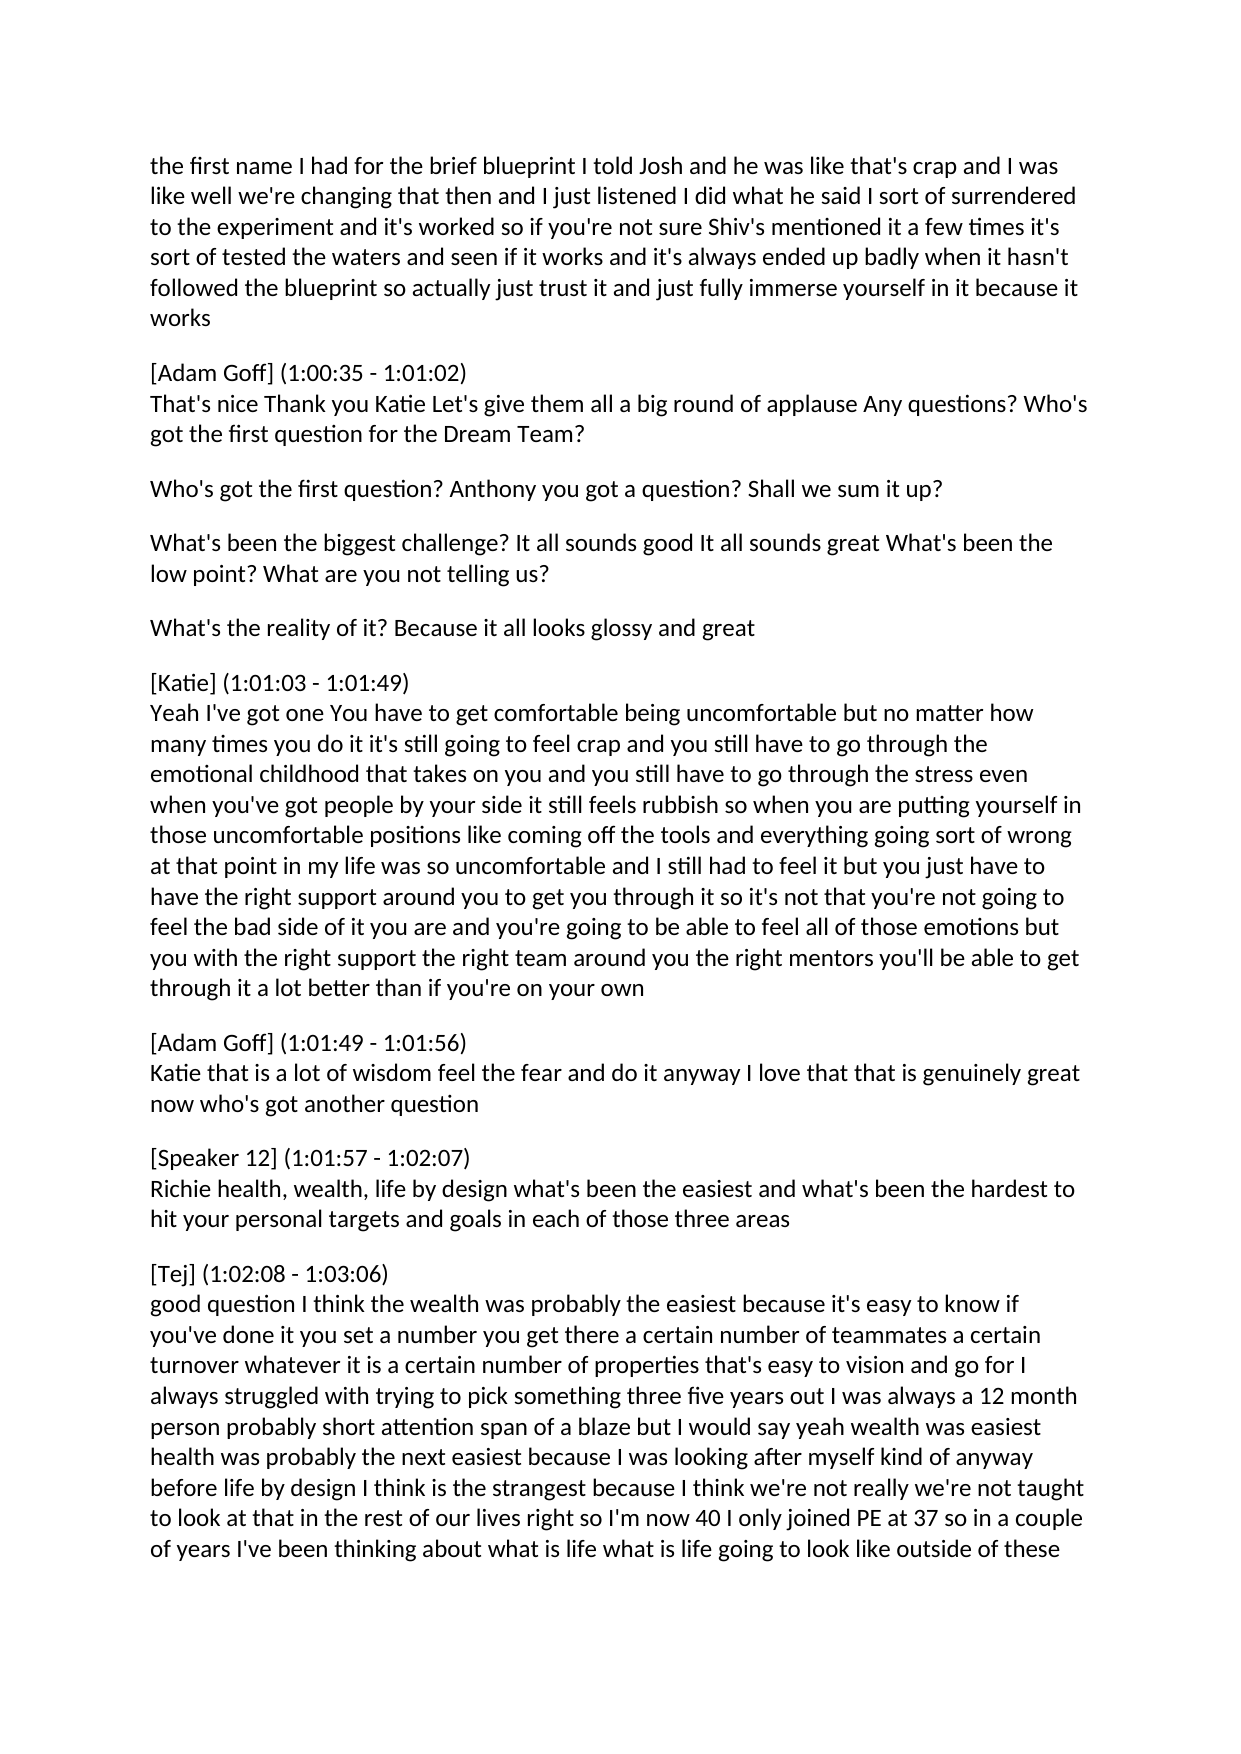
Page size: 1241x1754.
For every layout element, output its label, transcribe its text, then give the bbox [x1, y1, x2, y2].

text Richie health, wealth, life by design what's been the easiest and what's been the hardest to hit your personal targets and goals in each of those three areas [150, 1173, 1090, 1234]
text [Katie] (1:01:03 - 1:01:49) [150, 667, 1090, 698]
text [Adam Goff] (1:01:49 - 1:01:56) [150, 1027, 1090, 1057]
text [Speaker 12] (1:01:57 - 1:02:07) [150, 1142, 1090, 1173]
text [150, 150, 1090, 333]
text Who's got the first question? Anthony you got a question? Shall we sum it up? [150, 473, 1090, 503]
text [150, 1289, 1090, 1563]
text What's the reality of it? Because it all looks glossy and great [150, 612, 1090, 643]
text What's been the biggest challenge? It all sounds good It all sounds great What's been the low point? What are you not telling us? [150, 527, 1090, 588]
text [Tej] (1:02:08 - 1:03:06) [150, 1258, 1090, 1289]
text Katie that is a lot of wisdom feel the fear and do it anyway I love that that is genuinely great now who's got another question [150, 1057, 1090, 1118]
text Yeah I've got one You have to get comfortable being uncomfortable but no matter how many times you do it it's still going to feel crap and you still have to go through the emotional childhood that takes on you and you still have to go through the stress even when you've got people by your side it still feels rubbish so when you are putting yourself in those uncomfortable positions like coming off the tools and everything going sort of wrong at that point in my life was so uncomfortable and I still had to feel it but you just have to have the right support around you to get you through it so it's not that you're not going to feel the bad side of it you are and you're going to be able to feel all of those emotions but you with the right support the right team around you the right mentors you'll be able to get through it a lot better than if you're on your own [150, 698, 1090, 1003]
text That's nice Thank you Katie Let's give them all a big round of applause Any questions? Who's got the first question for the Dream Team? [150, 388, 1090, 449]
text [Adam Goff] (1:00:35 - 1:01:02) [150, 357, 1090, 388]
